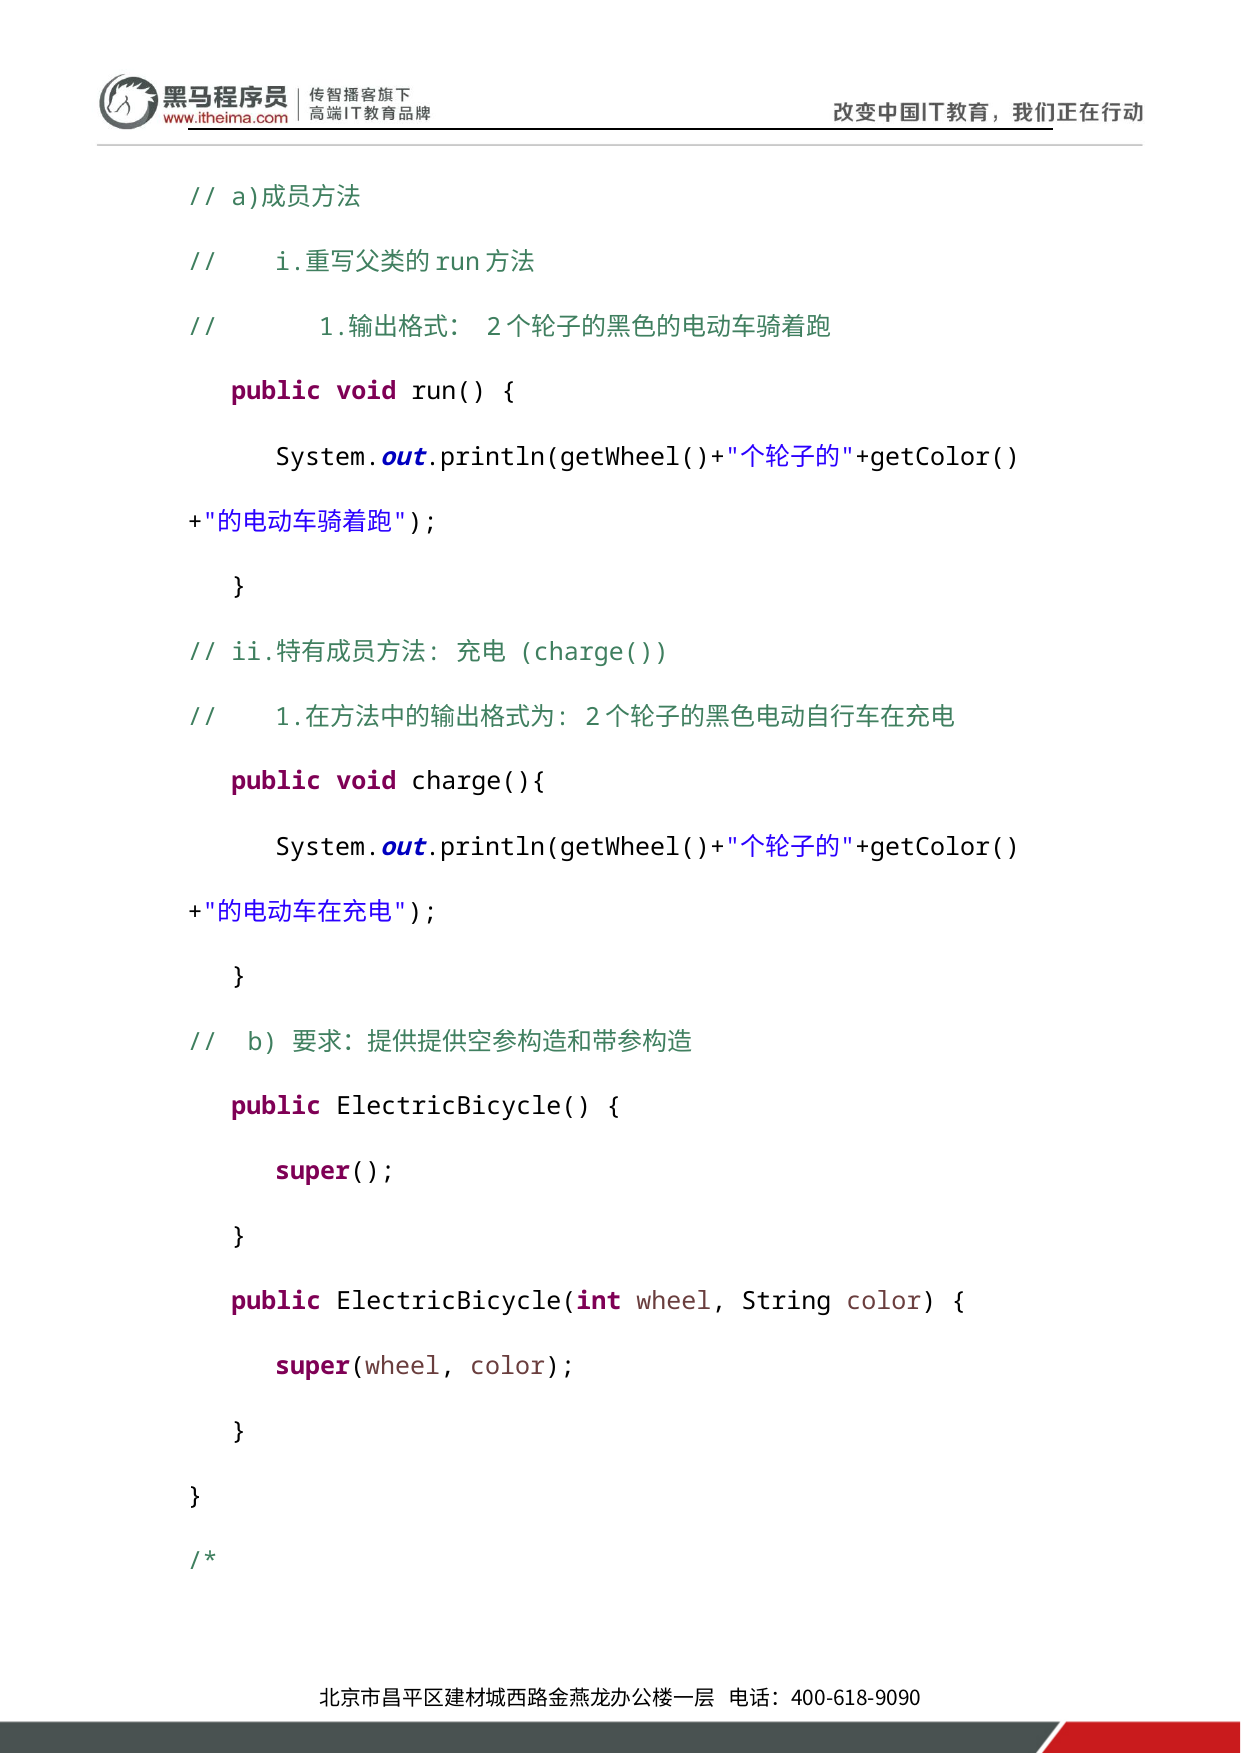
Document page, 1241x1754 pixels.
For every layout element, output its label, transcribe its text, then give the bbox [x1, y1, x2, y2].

text public ElectricBicycle(int wheel, String color) { [187, 1267, 1053, 1332]
picture [0, 1662, 1241, 1753]
text } [187, 552, 1053, 617]
text public ElectricBicycle() { [187, 1072, 1053, 1137]
text } [187, 1397, 1053, 1462]
text } [187, 1202, 1053, 1267]
text System.out.println(getWheel()+"个轮子的"+getColor()+"的电动车骑着跑"); [187, 422, 1053, 552]
text public void charge(){ [187, 747, 1053, 812]
text public void run() { [187, 357, 1053, 422]
picture [0, 3, 1241, 153]
text // 1.在方法中的输出格式为: 2个轮子的黑色电动自行车在充电 [187, 682, 1053, 747]
text // ii.特有成员方法: 充电 (charge()) [187, 617, 1053, 682]
text } [187, 1462, 1053, 1527]
text // 1.输出格式： 2个轮子的黑色的电动车骑着跑 [187, 292, 1053, 357]
text super(); [187, 1137, 1053, 1202]
text } [187, 942, 1053, 1007]
text /* [187, 1527, 1053, 1592]
text System.out.println(getWheel()+"个轮子的"+getColor()+"的电动车在充电"); [187, 812, 1053, 942]
text super(wheel, color); [187, 1332, 1053, 1397]
text // a)成员方法 [187, 162, 1053, 227]
text // b) 要求：提供提供空参构造和带参构造 [187, 1007, 1053, 1072]
text // i.重写父类的run方法 [187, 227, 1053, 292]
